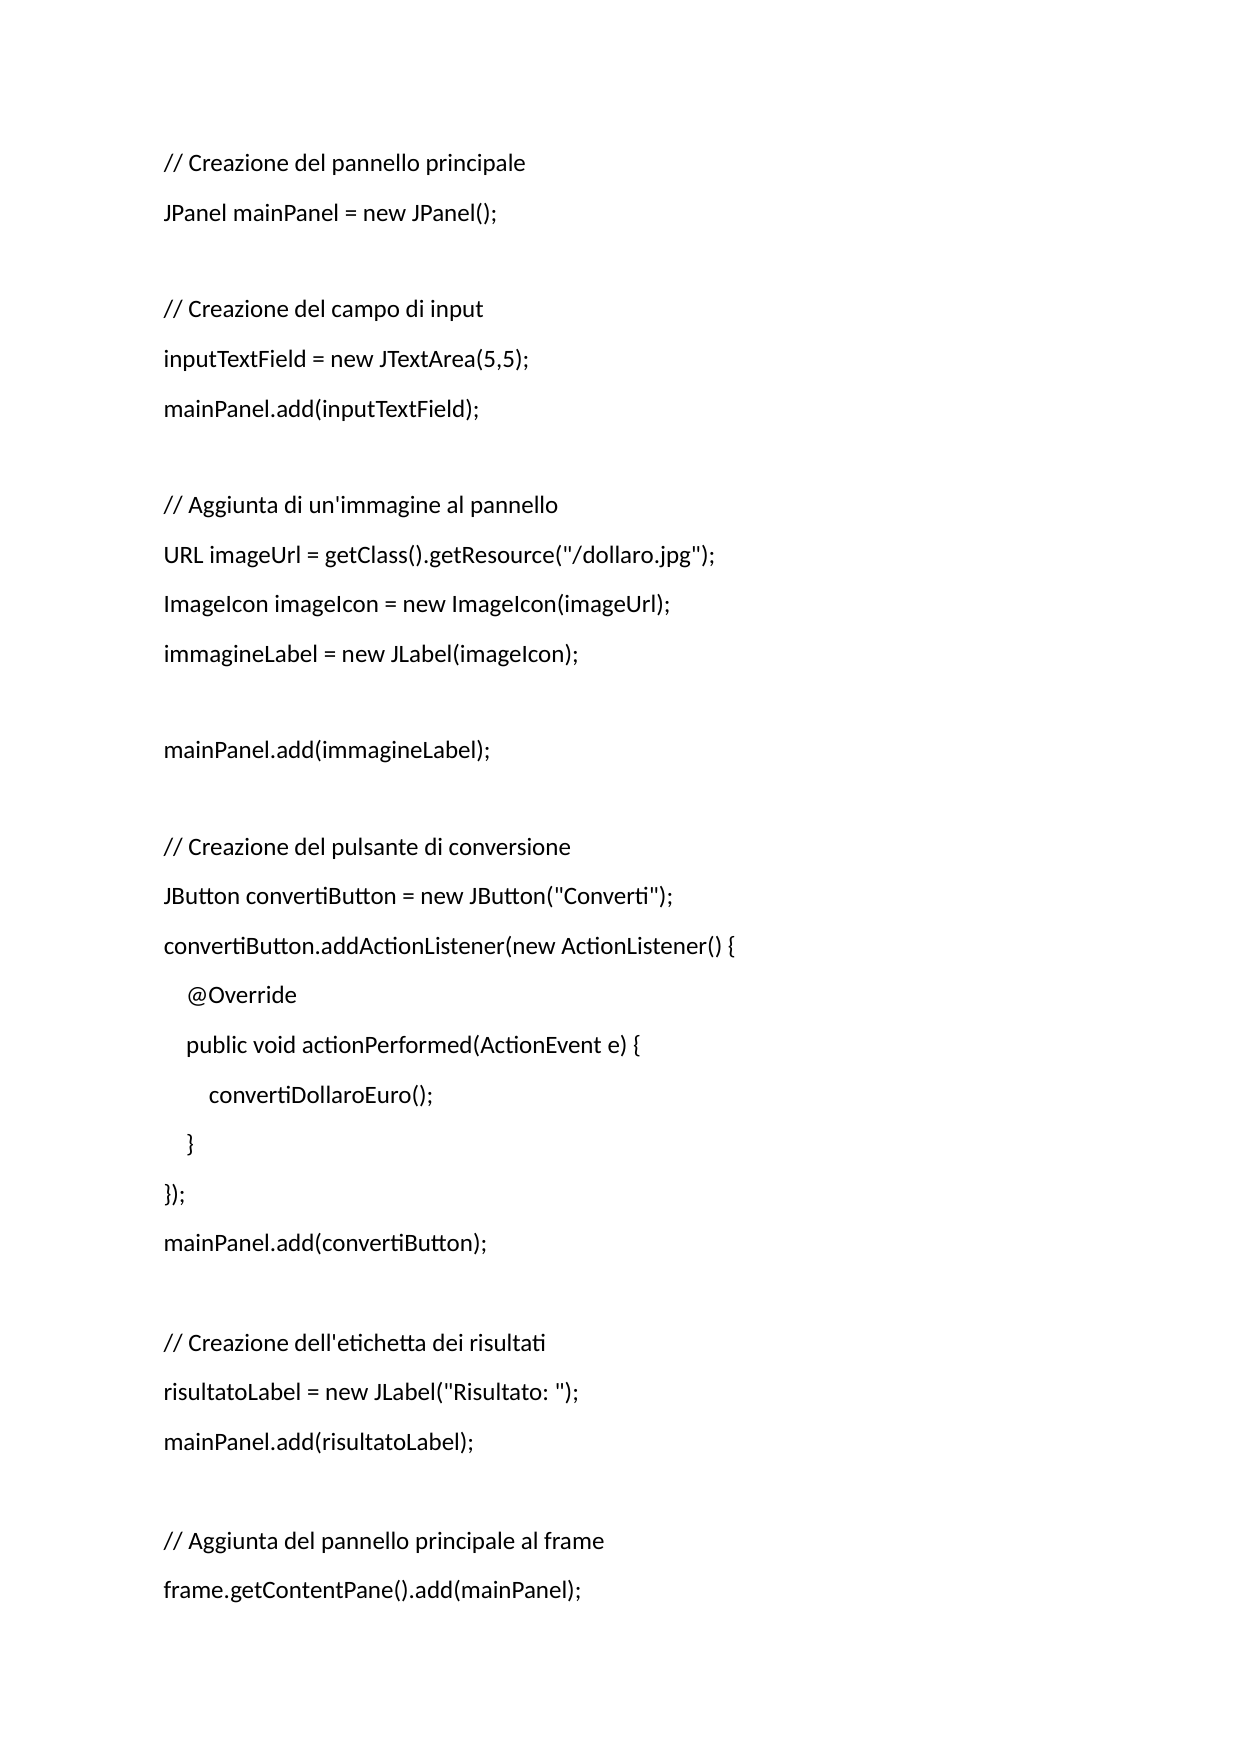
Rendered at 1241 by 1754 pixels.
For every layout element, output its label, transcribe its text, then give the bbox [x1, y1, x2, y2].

text }); [118, 1178, 1122, 1208]
text risultatoLabel = new JLabel("Risultato: "); [118, 1376, 1122, 1407]
text mainPanel.add(immagineLabel); [118, 734, 1122, 765]
text convertiDollaroEuro(); [118, 1079, 1122, 1109]
text immagineLabel = new JLabel(imageIcon); [118, 638, 1122, 668]
text mainPanel.add(risultatoLabel); [118, 1426, 1122, 1456]
text // Creazione dell'etichetta dei risultati [118, 1327, 1122, 1357]
text // Creazione del campo di input [118, 294, 1122, 324]
text inputTextField = new JTextArea(5,5); [118, 343, 1122, 374]
text @Override [118, 980, 1122, 1010]
text public void actionPerformed(ActionEvent e) { [118, 1029, 1122, 1060]
text JPanel mainPanel = new JPanel(); [118, 197, 1122, 228]
text JButton convertiButton = new JButton("Converti"); [118, 881, 1122, 911]
text // Aggiunta di un'immagine al pannello [118, 489, 1122, 520]
text // Creazione del pulsante di conversione [118, 831, 1122, 861]
text // Aggiunta del pannello principale al frame [118, 1525, 1122, 1556]
text ImageIcon imageIcon = new ImageIcon(imageUrl); [118, 588, 1122, 619]
text frame.getContentPane().add(mainPanel); [118, 1575, 1122, 1605]
text convertiButton.addActionListener(new ActionListener() { [118, 930, 1122, 961]
text mainPanel.add(convertiButton); [118, 1228, 1122, 1258]
text // Creazione del pannello principale [118, 148, 1122, 178]
text mainPanel.add(inputTextField); [118, 393, 1122, 423]
text } [118, 1128, 1122, 1159]
text URL imageUrl = getClass().getResource("/dollaro.jpg"); [118, 539, 1122, 569]
